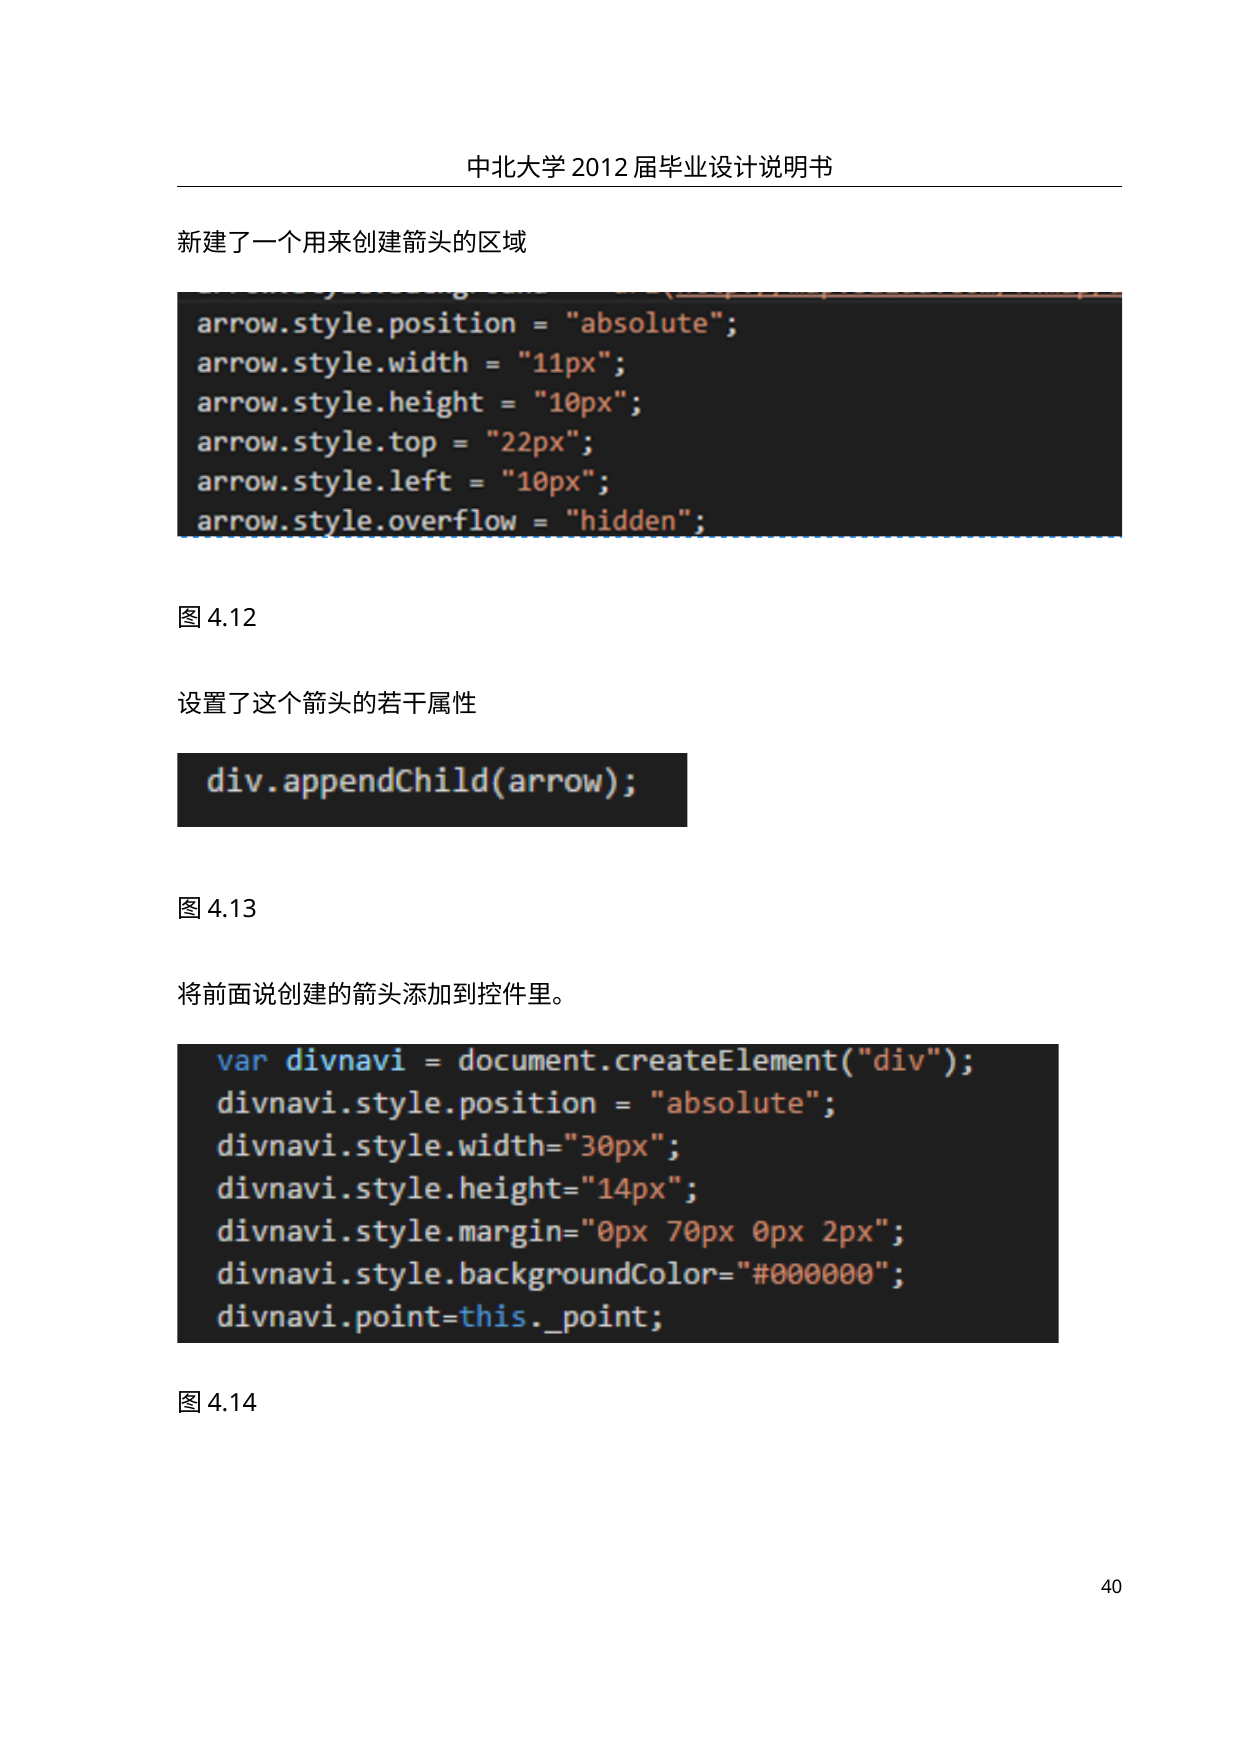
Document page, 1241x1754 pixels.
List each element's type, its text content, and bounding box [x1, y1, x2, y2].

text 图4.14 [177, 1367, 1122, 1435]
picture [177, 1044, 1059, 1343]
text 设置了这个箭头的若干属性 [177, 667, 1122, 735]
text 将前面说创建的箭头添加到控件里。 [177, 958, 1122, 1026]
picture [177, 753, 688, 827]
text 新建了一个用来创建箭头的区域 [177, 207, 1122, 274]
text 图4.12 [177, 581, 1122, 649]
picture [177, 292, 1123, 538]
text 图4.13 [177, 872, 1122, 940]
